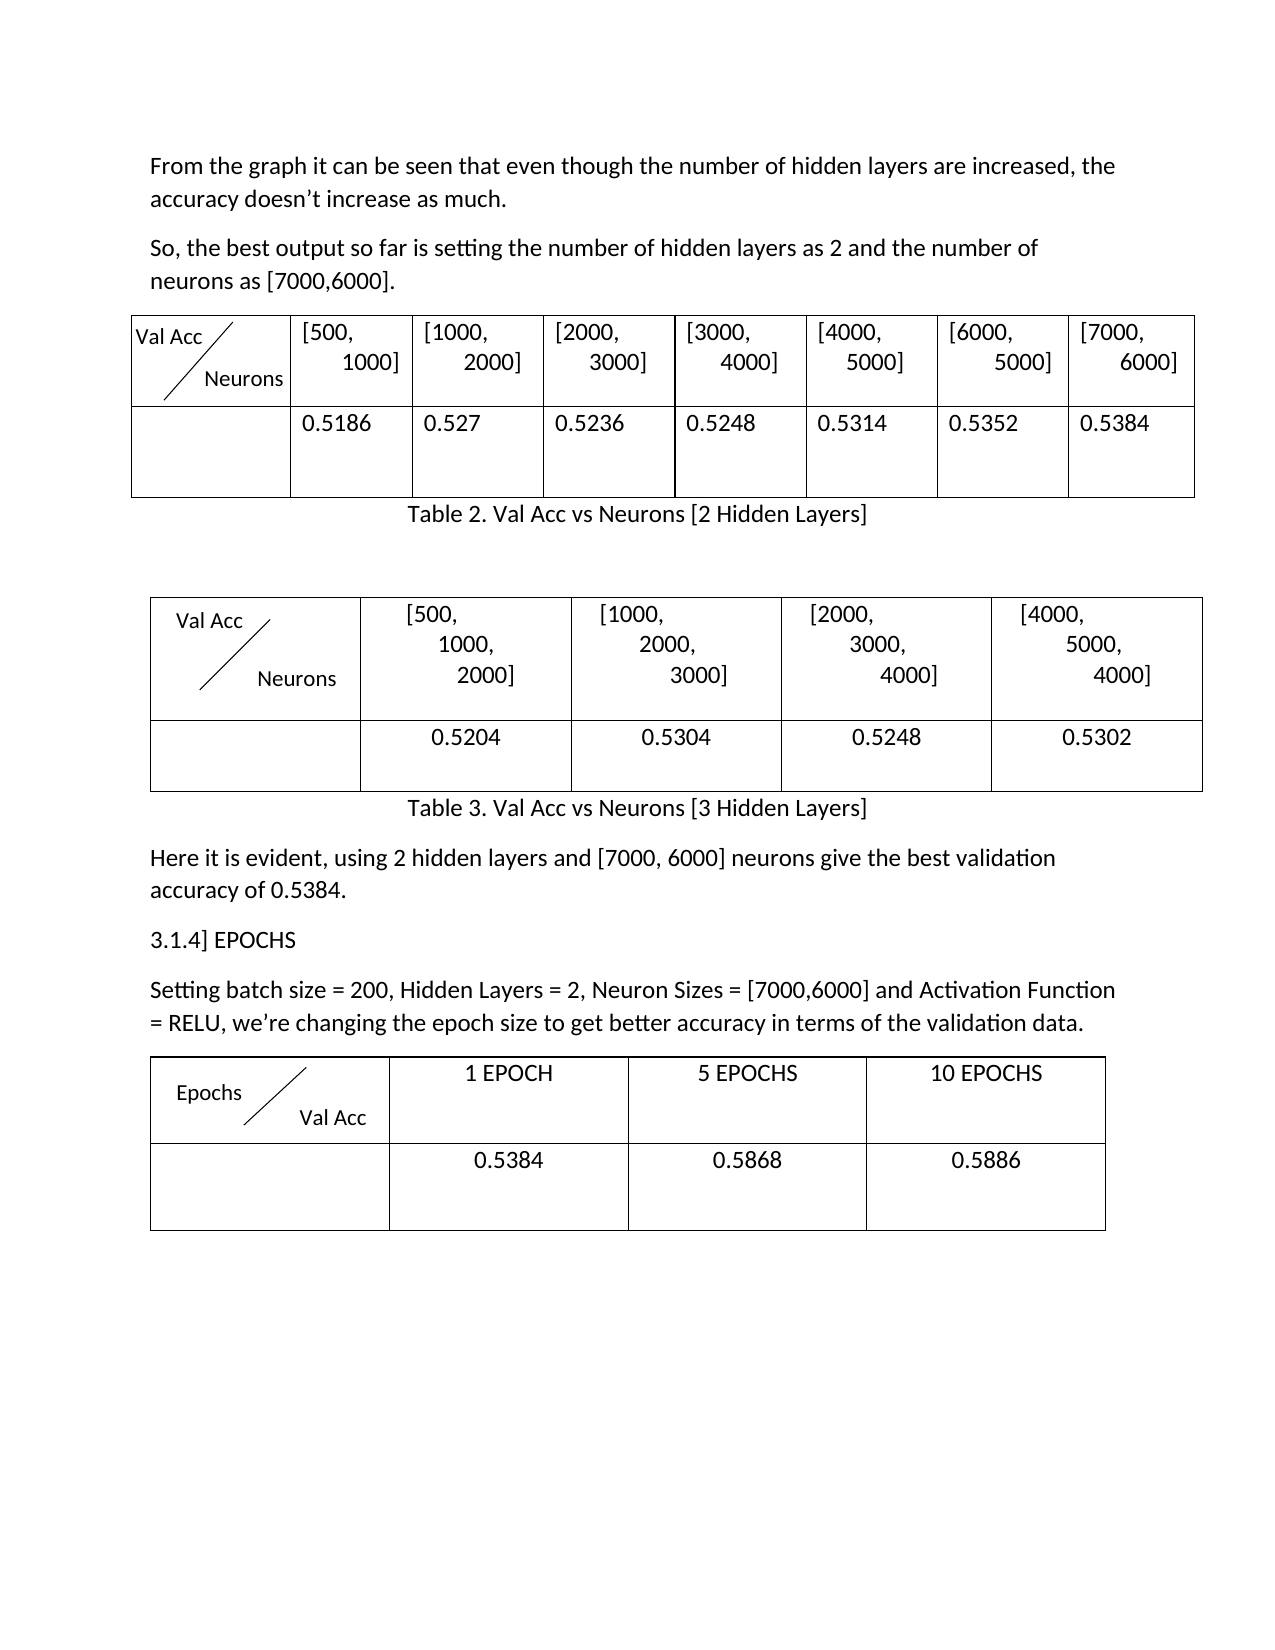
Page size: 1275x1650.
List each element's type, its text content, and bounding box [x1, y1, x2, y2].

text 3.1.4] EPOCHS [150, 924, 1125, 955]
table_cell 0.5204 [361, 721, 571, 791]
table_cell 0.5868 [629, 1144, 866, 1230]
table_header [151, 1058, 389, 1143]
text From the graph it can be seen that even though the number of hidden layers are increased, the accuracy doesn’t increase as much. [150, 150, 1125, 213]
table_cell 0.527 [413, 407, 543, 497]
table_header [4000, 5000, 4000] [992, 598, 1202, 720]
text Table 3. Val Acc vs Neurons [3 Hidden Layers] [150, 792, 1125, 823]
table_header [1000, 2000] [413, 316, 543, 406]
table_header [6000, 5000] [938, 316, 1068, 406]
table_header [151, 598, 360, 720]
table_cell 0.5248 [676, 407, 806, 497]
table_cell [151, 721, 360, 791]
table_header [2000, 3000] [544, 316, 674, 406]
table_cell 0.5186 [291, 407, 412, 497]
table_cell 0.5384 [390, 1144, 628, 1230]
table_cell [132, 407, 290, 497]
table_header [500, 1000] [291, 316, 412, 406]
table_cell 0.5384 [1069, 407, 1194, 497]
table_cell 0.5236 [544, 407, 674, 497]
text Setting batch size = 200, Hidden Layers = 2, Neuron Sizes = [7000,6000] and Activation Function = RELU, we’re changing the epoch size to get better accuracy in terms of the validation data. [150, 974, 1125, 1037]
table_cell 0.5314 [807, 407, 937, 497]
table_header 1 EPOCH [390, 1058, 628, 1143]
table_cell 0.5886 [867, 1144, 1105, 1230]
text Table 2. Val Acc vs Neurons [2 Hidden Layers] [150, 498, 1125, 528]
table_cell [151, 1144, 389, 1230]
table_header [7000, 6000] [1069, 316, 1194, 406]
table_header [4000, 5000] [807, 316, 937, 406]
table_cell 0.5248 [782, 721, 991, 791]
table_header 5 EPOCHS [629, 1058, 866, 1143]
table_cell 0.5302 [992, 721, 1202, 791]
table_header 10 EPOCHS [867, 1058, 1105, 1143]
table_header [500, 1000, 2000] [361, 598, 571, 720]
text So, the best output so far is setting the number of hidden layers as 2 and the number of neurons as [7000,6000]. [150, 232, 1125, 296]
table_header [3000, 4000] [676, 316, 806, 406]
table_header [132, 316, 290, 406]
table_cell 0.5352 [938, 407, 1068, 497]
text Here it is evident, using 2 hidden layers and [7000, 6000] neurons give the best validation accuracy of 0.5384. [150, 842, 1125, 905]
table_header [2000, 3000, 4000] [782, 598, 991, 720]
table_header [1000, 2000, 3000] [572, 598, 781, 720]
table_cell 0.5304 [572, 721, 781, 791]
